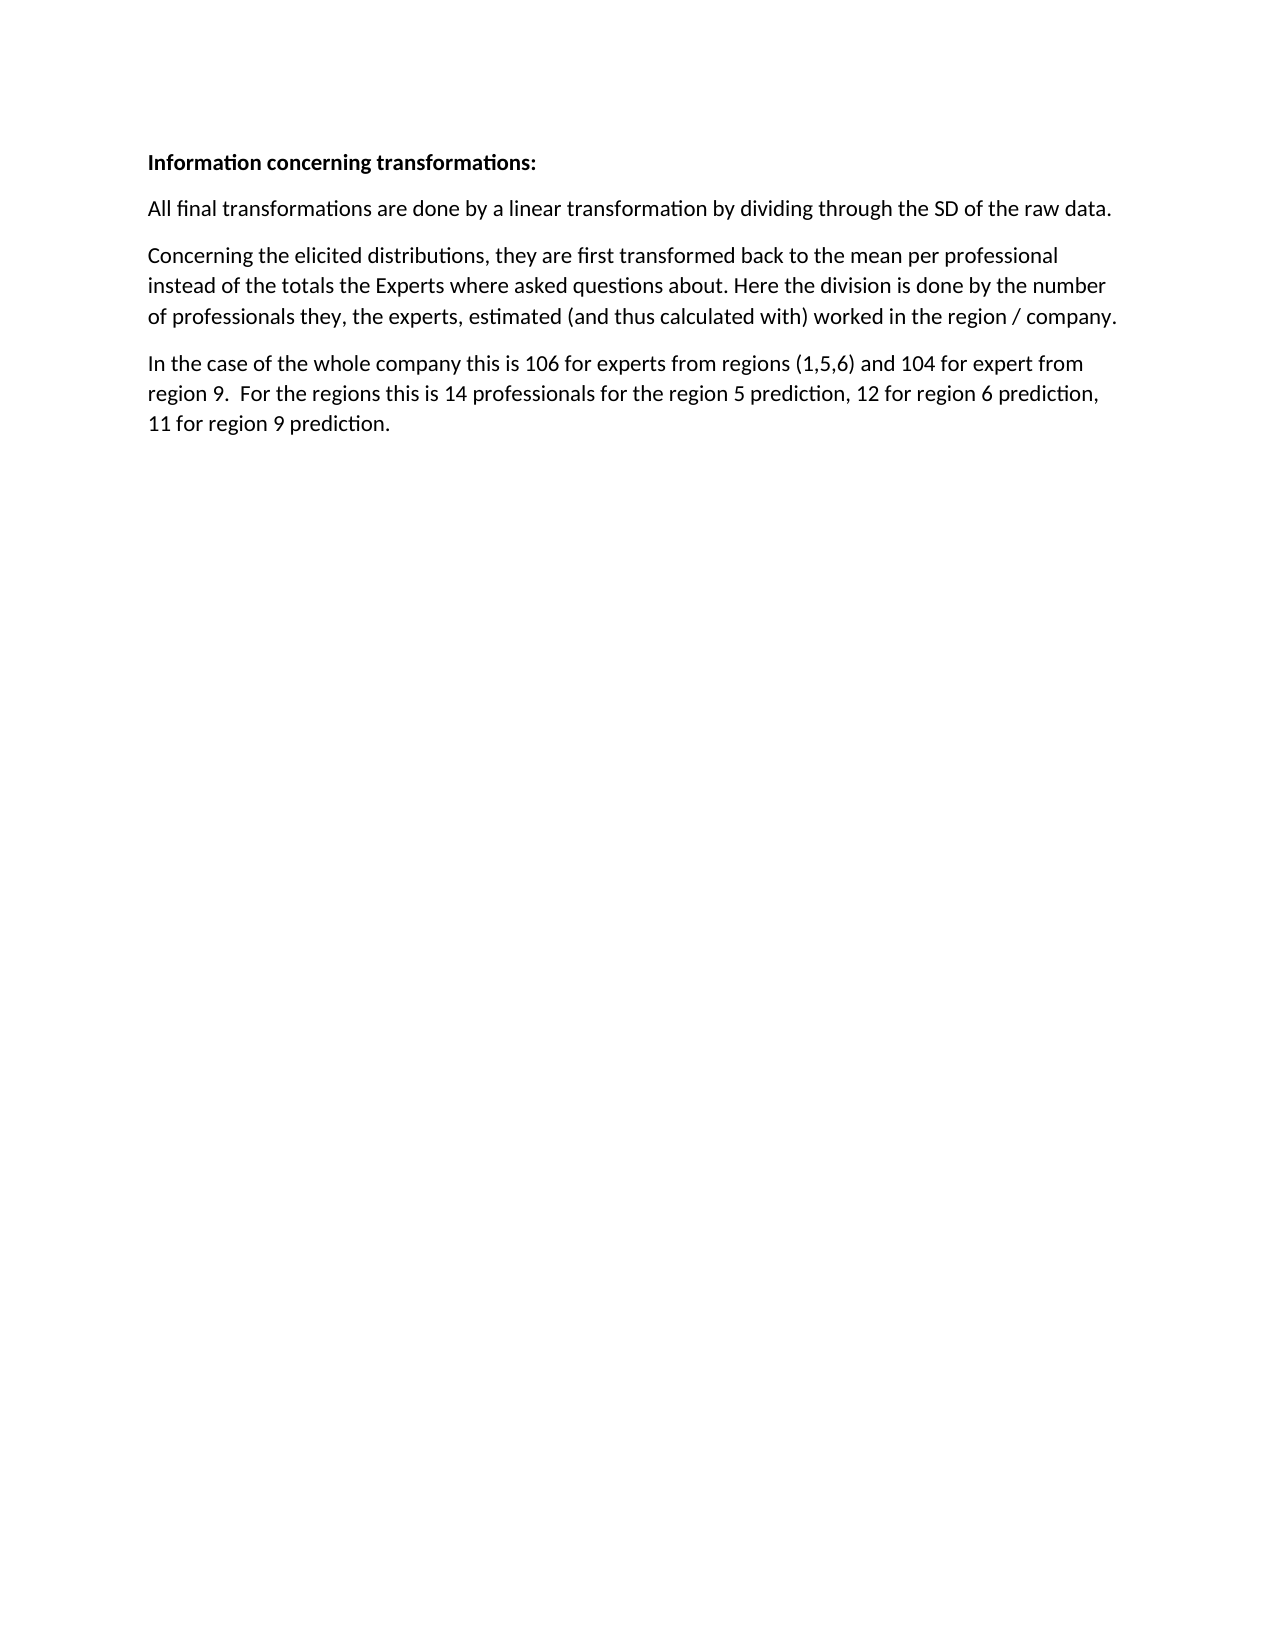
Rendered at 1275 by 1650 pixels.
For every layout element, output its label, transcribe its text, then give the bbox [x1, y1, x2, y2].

text All final transformations are done by a linear transformation by dividing through the SD of the raw data. [148, 194, 1127, 222]
text Information concerning transformations: [148, 148, 1127, 176]
text Concerning the elicited distributions, they are first transformed back to the mean per professional instead of the totals the Experts where asked questions about. Here the division is done by the number of professionals they, the experts, estimated (and thus calculated with) worked in the region / company. [148, 241, 1127, 330]
text In the case of the whole company this is 106 for experts from regions (1,5,6) and 104 for expert from region 9. For the regions this is 14 professionals for the region 5 prediction, 12 for region 6 prediction, 11 for region 9 prediction. [148, 349, 1127, 437]
